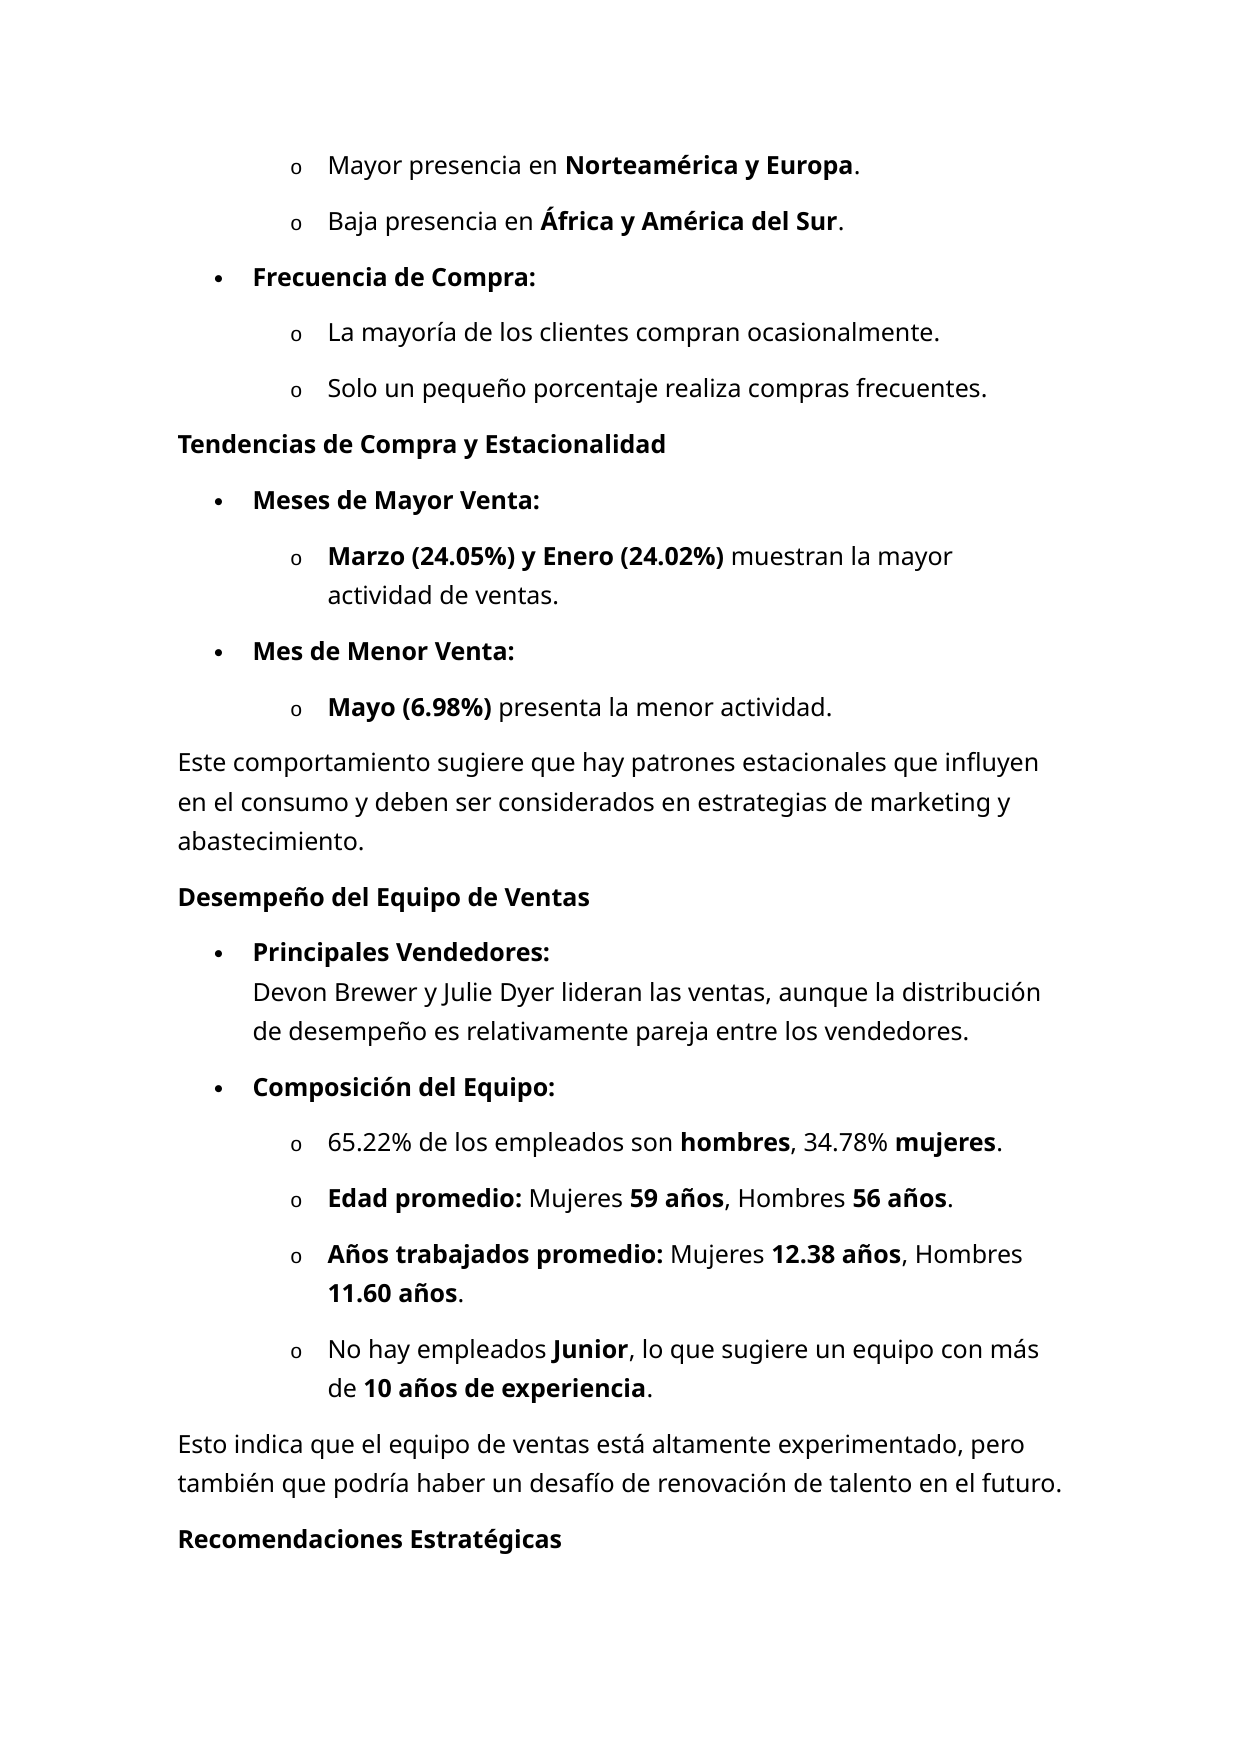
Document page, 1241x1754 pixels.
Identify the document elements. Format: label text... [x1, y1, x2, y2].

list Principales Vendedores: Devon Brewer y Julie Dyer lideran las ventas, aunque la distribución de desempeño es relativamente pareja entre los vendedores. [215, 935, 1063, 1047]
list Mayor presencia en Norteamérica y Europa. [290, 148, 1063, 182]
text Este comportamiento sugiere que hay patrones estacionales que influyen en el consumo y deben ser considerados en estrategias de marketing y abastecimiento. [177, 745, 1063, 857]
list Edad promedio: Mujeres 59 años, Hombres 56 años. [290, 1181, 1063, 1215]
list Meses de Mayor Venta: [215, 483, 1063, 517]
list Mes de Menor Venta: [215, 633, 1063, 667]
list 65.22% de los empleados son hombres, 34.78% mujeres. [290, 1125, 1063, 1159]
list Frecuencia de Compra: [215, 259, 1063, 293]
list No hay empleados Junior, lo que sugiere un equipo con más de 10 años de experiencia. [290, 1332, 1063, 1405]
text Recomendaciones Estratégicas [177, 1522, 1063, 1556]
list Marzo (24.05%) y Enero (24.02%) muestran la mayor actividad de ventas. [290, 538, 1063, 612]
list La mayoría de los clientes compran ocasionalmente. [290, 315, 1063, 349]
list Baja presencia en África y América del Sur. [290, 203, 1063, 237]
list Años trabajados promedio: Mujeres 12.38 años, Hombres 11.60 años. [290, 1237, 1063, 1310]
list Solo un pequeño porcentaje realiza compras frecuentes. [290, 371, 1063, 405]
text Tendencias de Compra y Estacionalidad [177, 427, 1063, 461]
text Desempeño del Equipo de Ventas [177, 879, 1063, 913]
text Esto indica que el equipo de ventas está altamente experimentado, pero también que podría haber un desafío de renovación de talento en el futuro. [177, 1427, 1063, 1500]
list Composición del Equipo: [215, 1069, 1063, 1103]
list Mayo (6.98%) presenta la menor actividad. [290, 689, 1063, 723]
